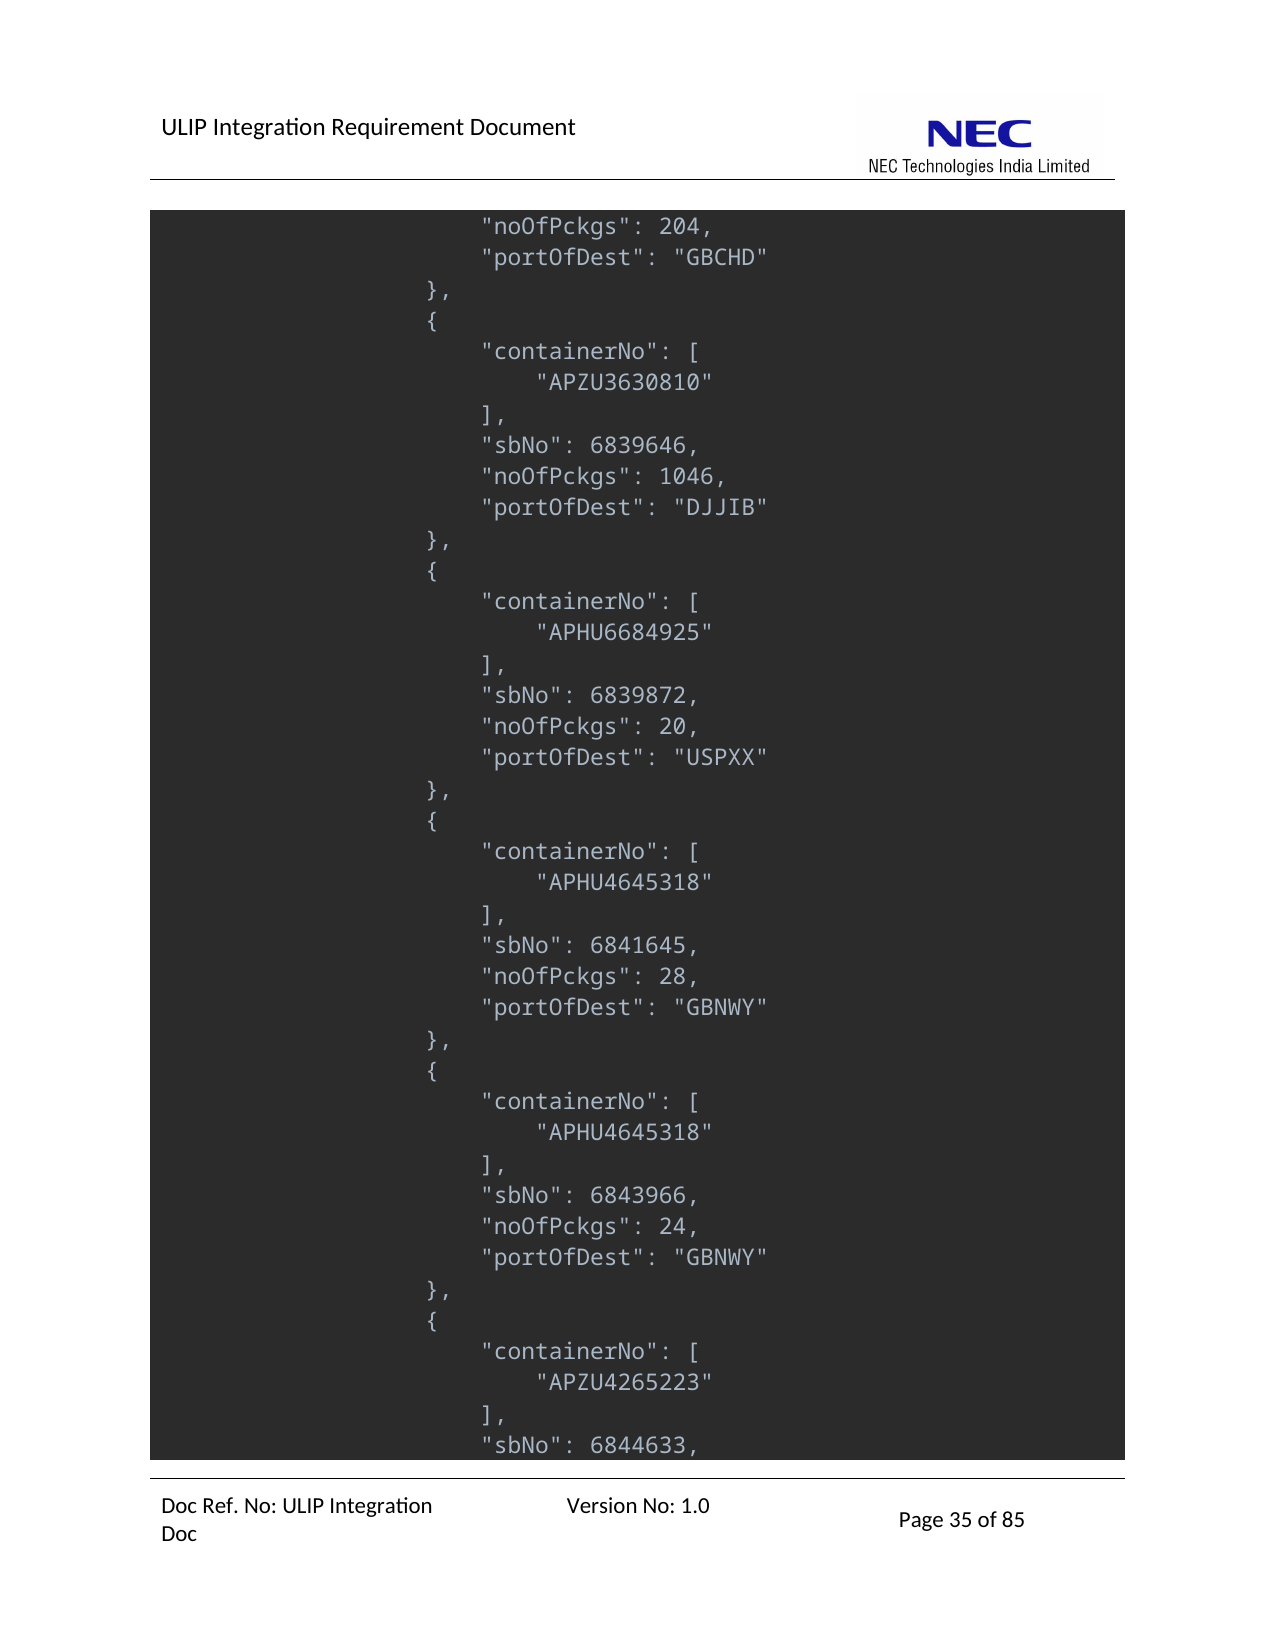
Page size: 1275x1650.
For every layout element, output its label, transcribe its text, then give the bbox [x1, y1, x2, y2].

text ], [150, 1398, 1125, 1429]
text { [150, 804, 1125, 835]
text "APHU4645318" [150, 1116, 1125, 1148]
text "noOfPckgs": 1046, [150, 460, 1125, 491]
text "portOfDest": "GBNWY" [150, 991, 1125, 1023]
text }, [150, 1023, 1125, 1054]
text }, [150, 773, 1125, 804]
text "sbNo": 6843966, [150, 1179, 1125, 1210]
text "containerNo": [ [150, 835, 1125, 866]
text }, [150, 523, 1125, 554]
text "APZU3630810" [150, 366, 1125, 398]
text }, [150, 273, 1125, 304]
text "APHU6684925" [150, 616, 1125, 648]
text ], [150, 898, 1125, 929]
text { [150, 304, 1125, 335]
text }, [150, 1273, 1125, 1304]
text "noOfPckgs": 20, [150, 710, 1125, 741]
text "sbNo": 6844633, [150, 1429, 1125, 1460]
text "sbNo": 6839646, [150, 429, 1125, 460]
text "portOfDest": "DJJIB" [150, 491, 1125, 523]
text "containerNo": [ [150, 1335, 1125, 1366]
text { [150, 1054, 1125, 1085]
text ], [150, 1148, 1125, 1179]
text "noOfPckgs": 28, [150, 960, 1125, 991]
text { [150, 1304, 1125, 1335]
text "portOfDest": "GBNWY" [150, 1241, 1125, 1273]
text "containerNo": [ [150, 1085, 1125, 1116]
text "containerNo": [ [150, 335, 1125, 366]
text "APHU4645318" [150, 866, 1125, 898]
text "sbNo": 6839872, [150, 679, 1125, 710]
text "portOfDest": "GBCHD" [150, 241, 1125, 273]
text "noOfPckgs": 24, [150, 1210, 1125, 1241]
text ], [150, 648, 1125, 679]
text "containerNo": [ [150, 585, 1125, 616]
text "noOfPckgs": 204, [150, 210, 1125, 241]
text "portOfDest": "USPXX" [150, 741, 1125, 773]
text "APZU4265223" [150, 1366, 1125, 1398]
text { [150, 554, 1125, 585]
text "sbNo": 6841645, [150, 929, 1125, 960]
text ], [150, 398, 1125, 429]
